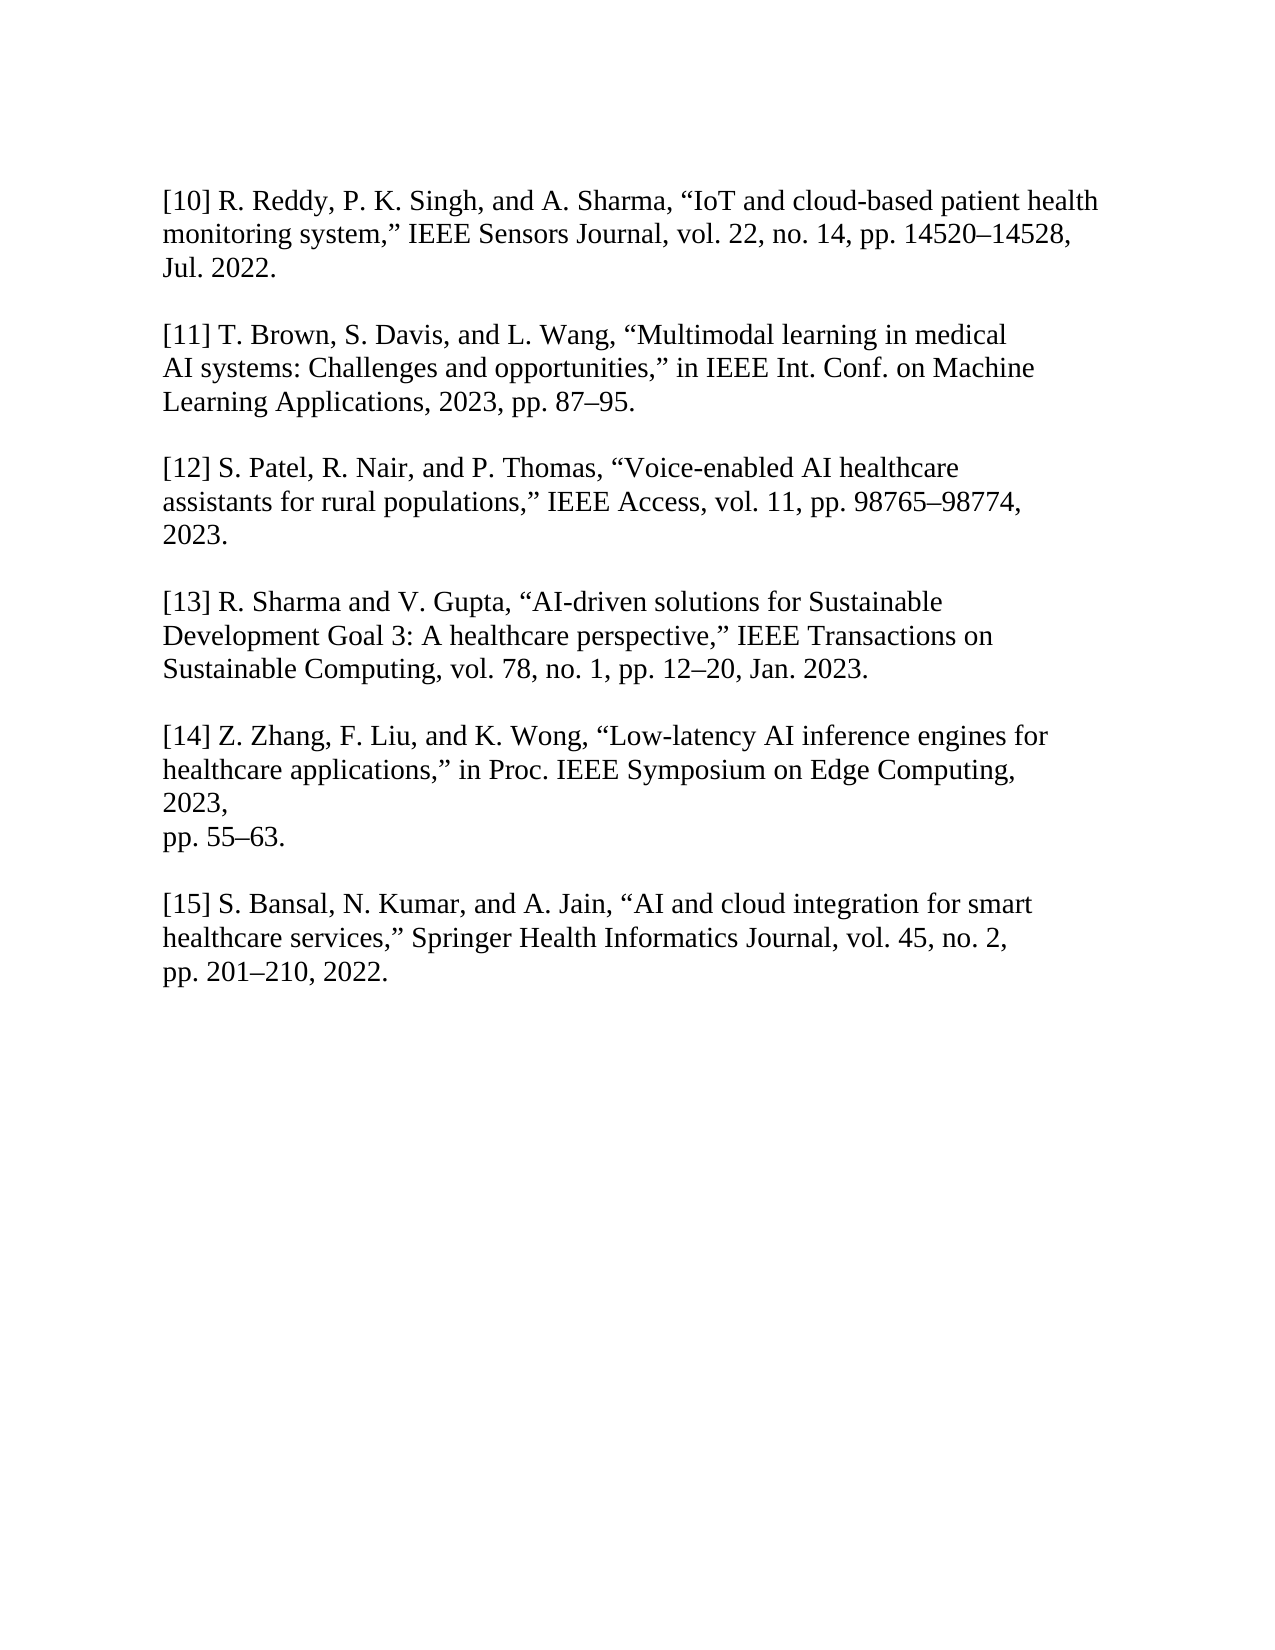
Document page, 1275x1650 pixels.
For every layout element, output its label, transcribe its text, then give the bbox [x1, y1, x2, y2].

text pp. 55–63. [162, 819, 1200, 853]
list T. Brown, S. Davis, and L. Wang, “Multimodal learning in medical AI systems: Challenges and opportunities,” in IEEE Int. Conf. on Machine Learning Applications, 2023, pp. 87–95. [162, 317, 1044, 417]
list S. Bansal, N. Kumar, and A. Jain, “AI and cloud integration for smart healthcare services,” Springer Health Informatics Journal, vol. 45, no. 2, pp. 201–210, 2022. [162, 887, 1050, 987]
list Z. Zhang, F. Liu, and K. Wong, “Low-latency AI inference engines for healthcare applications,” in Proc. IEEE Symposium on Edge Computing, 2023, [162, 718, 1087, 819]
list R. Sharma and V. Gupta, “AI-driven solutions for Sustainable Development Goal 3: A healthcare perspective,” IEEE Transactions on Sustainable Computing, vol. 78, no. 1, pp. 12–20, Jan. 2023. [162, 584, 993, 685]
list R. Reddy, P. K. Singh, and A. Sharma, “IoT and cloud-based patient health monitoring system,” IEEE Sensors Journal, vol. 22, no. 14, pp. 14520–14528, Jul. 2022. [162, 183, 1099, 283]
list S. Patel, R. Nair, and P. Thomas, “Voice-enabled AI healthcare assistants for rural populations,” IEEE Access, vol. 11, pp. 98765–98774, 2023. [162, 450, 1076, 551]
